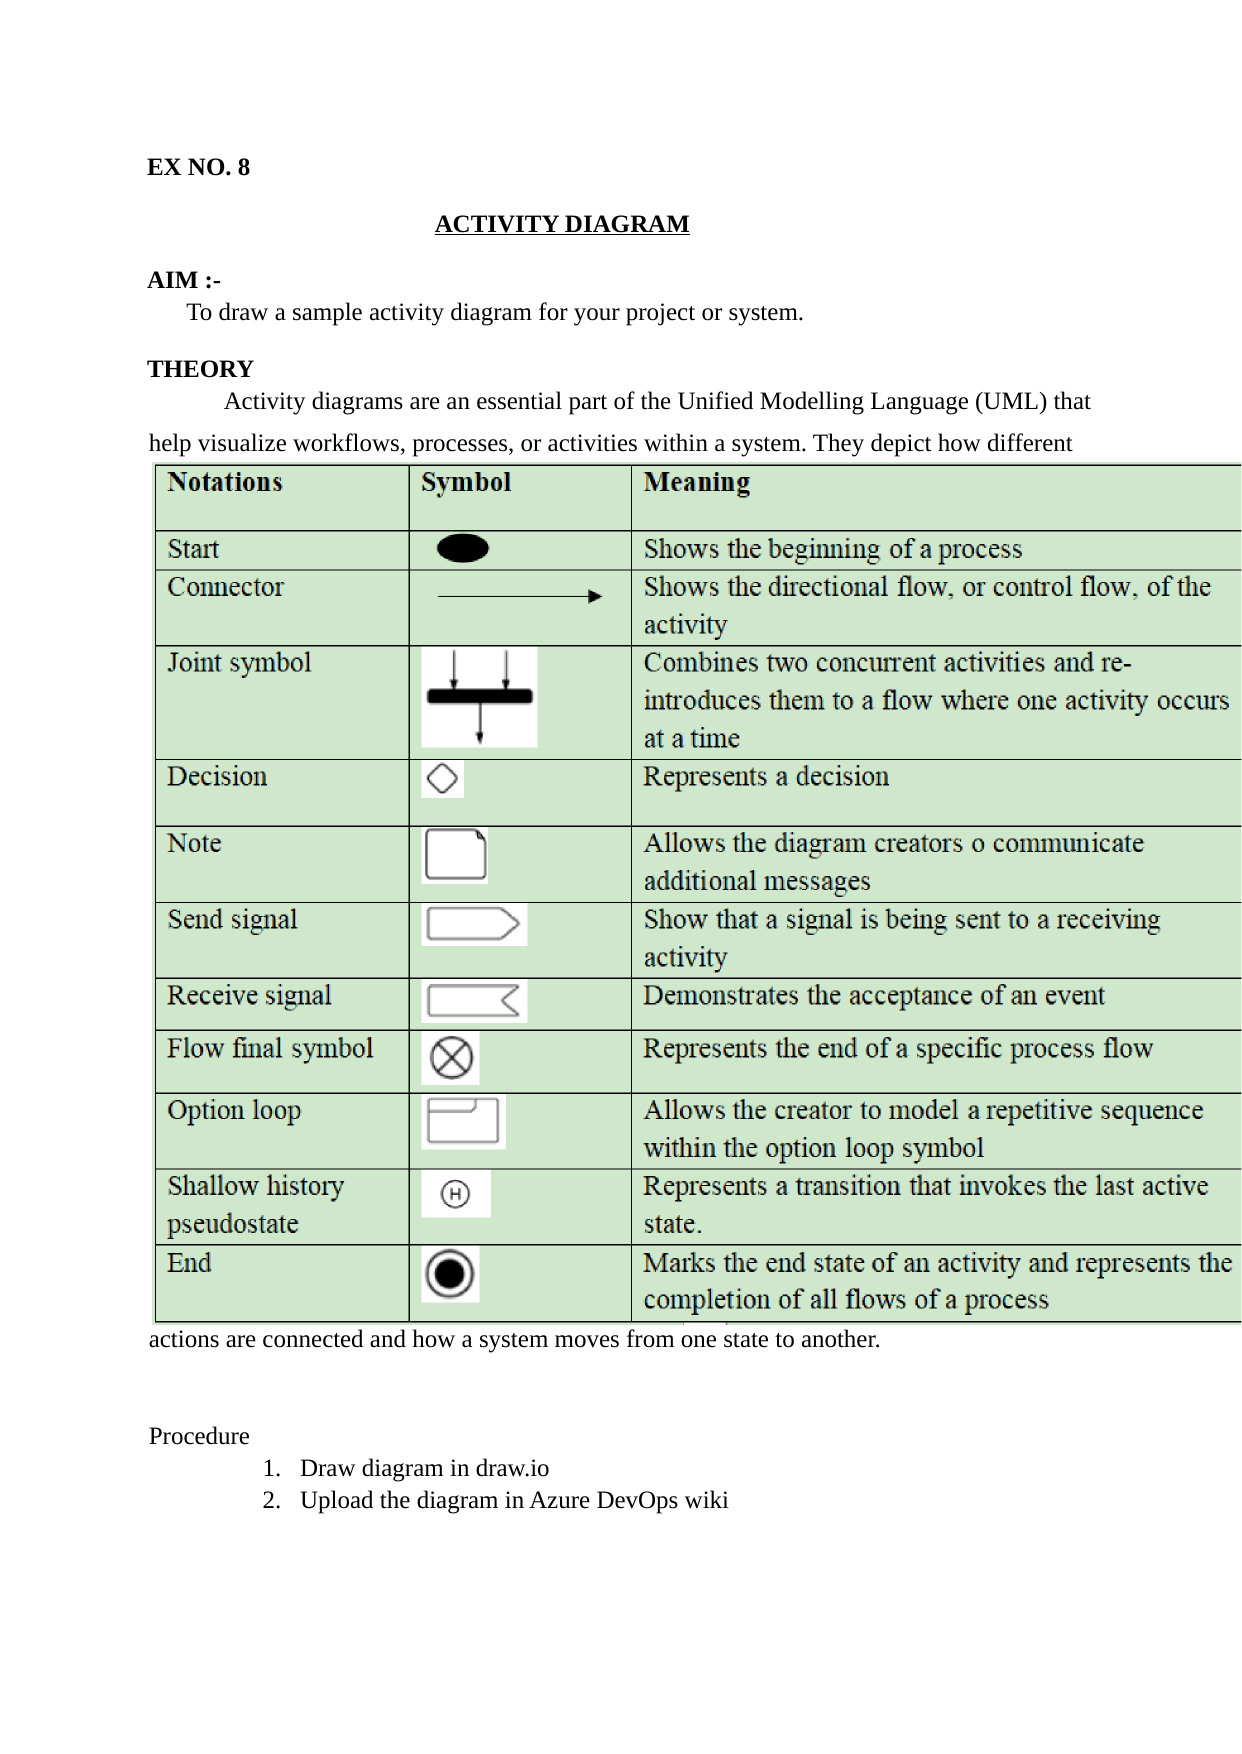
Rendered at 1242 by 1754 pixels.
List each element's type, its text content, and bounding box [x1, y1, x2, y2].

text To draw a sample activity diagram for your project or system. [186, 297, 1107, 326]
list Draw diagram in draw.io [262, 1453, 1107, 1482]
text EX NO. 8 [147, 152, 1107, 181]
text THEORY [147, 354, 1107, 383]
text AIM :- [147, 266, 1107, 294]
picture [151, 461, 1242, 1325]
list Upload the diagram in Azure DevOps wiki [262, 1485, 1107, 1514]
subtitle ACTIVITY DIAGRAM [434, 209, 1107, 237]
text Procedure [148, 1421, 1107, 1450]
